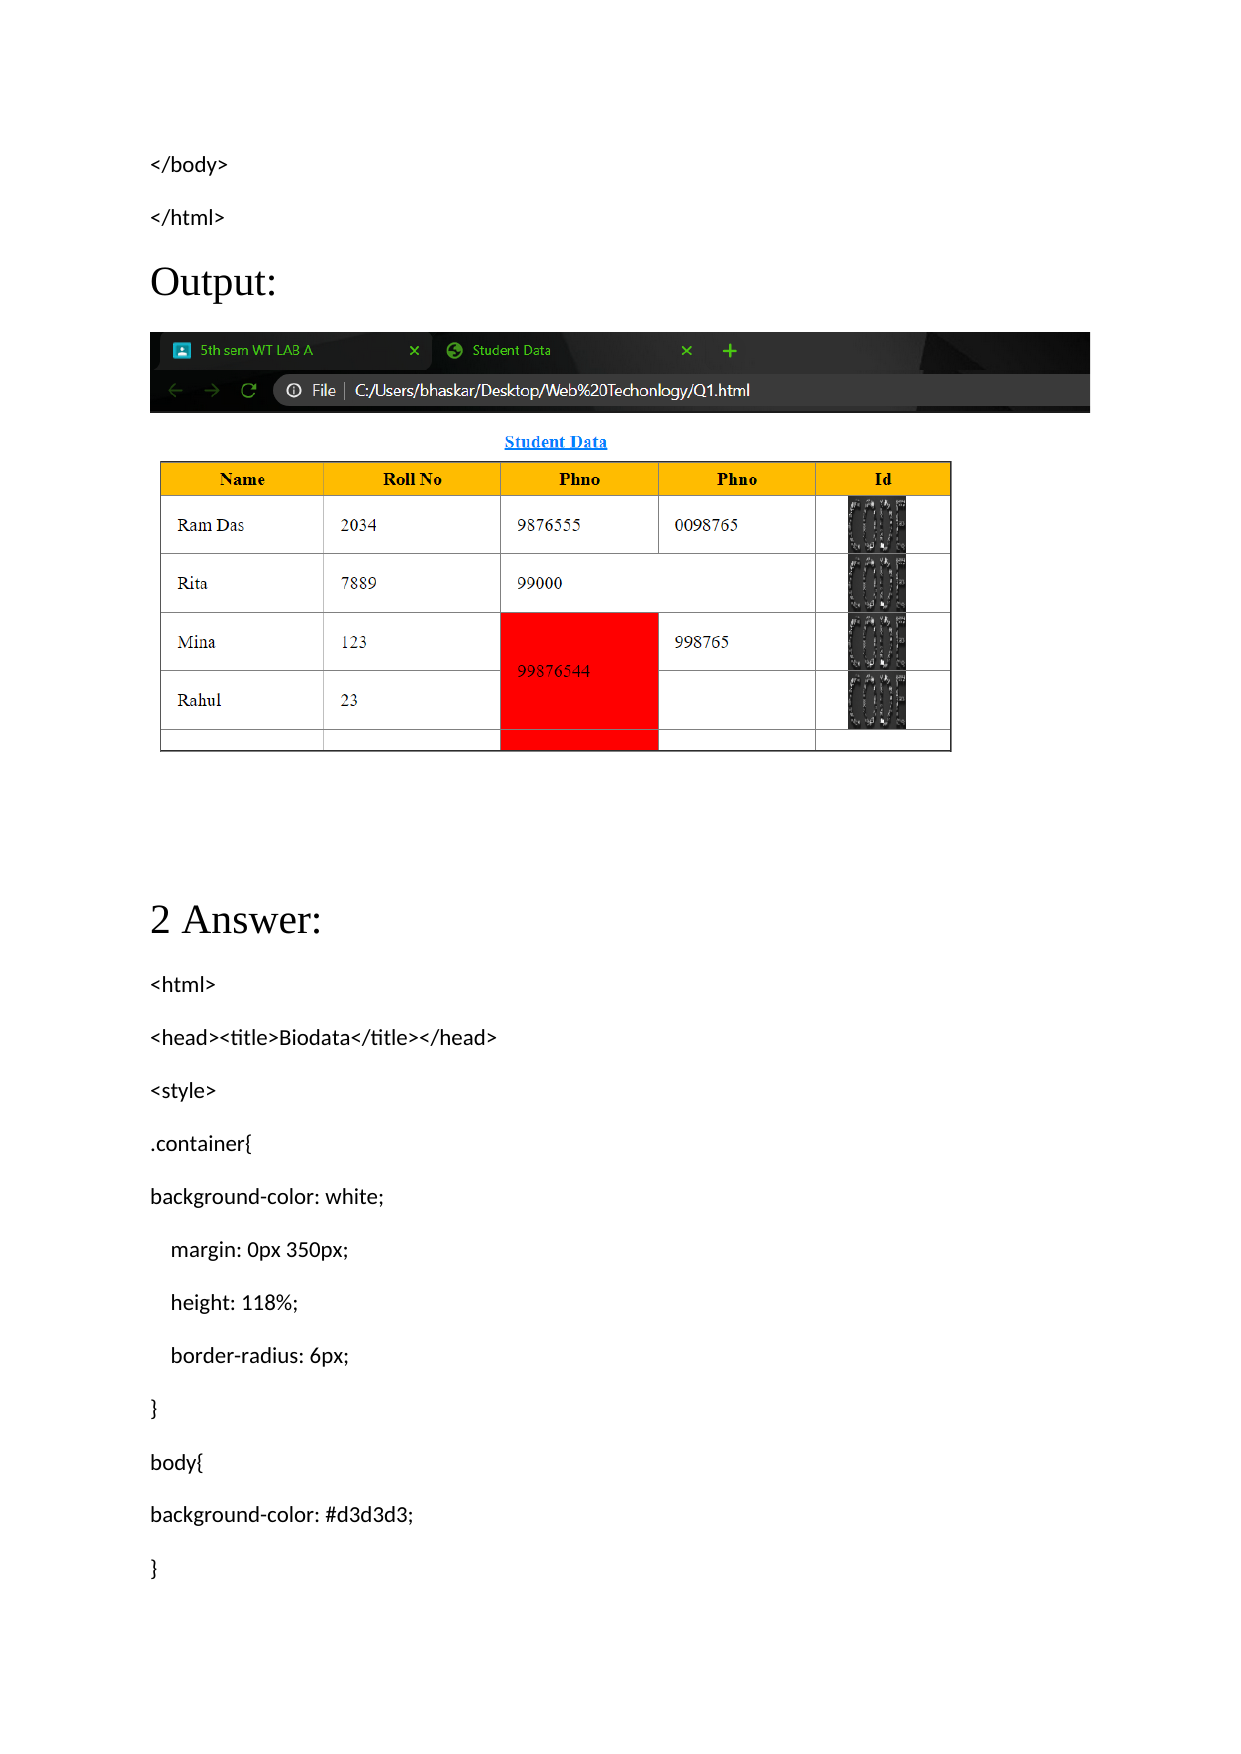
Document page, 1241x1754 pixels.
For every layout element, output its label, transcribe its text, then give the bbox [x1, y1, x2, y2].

text </html> [150, 203, 1090, 231]
text <style> [150, 1076, 1090, 1104]
text </body> [150, 150, 1090, 178]
text margin: 0px 350px; [150, 1236, 1090, 1263]
text <html> [150, 970, 1090, 998]
text background-color: #d3d3d3; [150, 1501, 1090, 1529]
text Output: [150, 256, 1090, 304]
text background-color: white; [150, 1182, 1090, 1211]
text body{ [150, 1448, 1090, 1476]
text 2 Answer: [150, 894, 1090, 942]
text } [150, 1554, 1090, 1582]
text } [150, 1394, 1090, 1423]
text height: 118%; [150, 1288, 1090, 1317]
picture [150, 332, 1091, 870]
text <head><title>Biodata</title></head> [150, 1023, 1090, 1051]
text .container{ [150, 1129, 1090, 1157]
text border-radius: 6px; [150, 1342, 1090, 1369]
